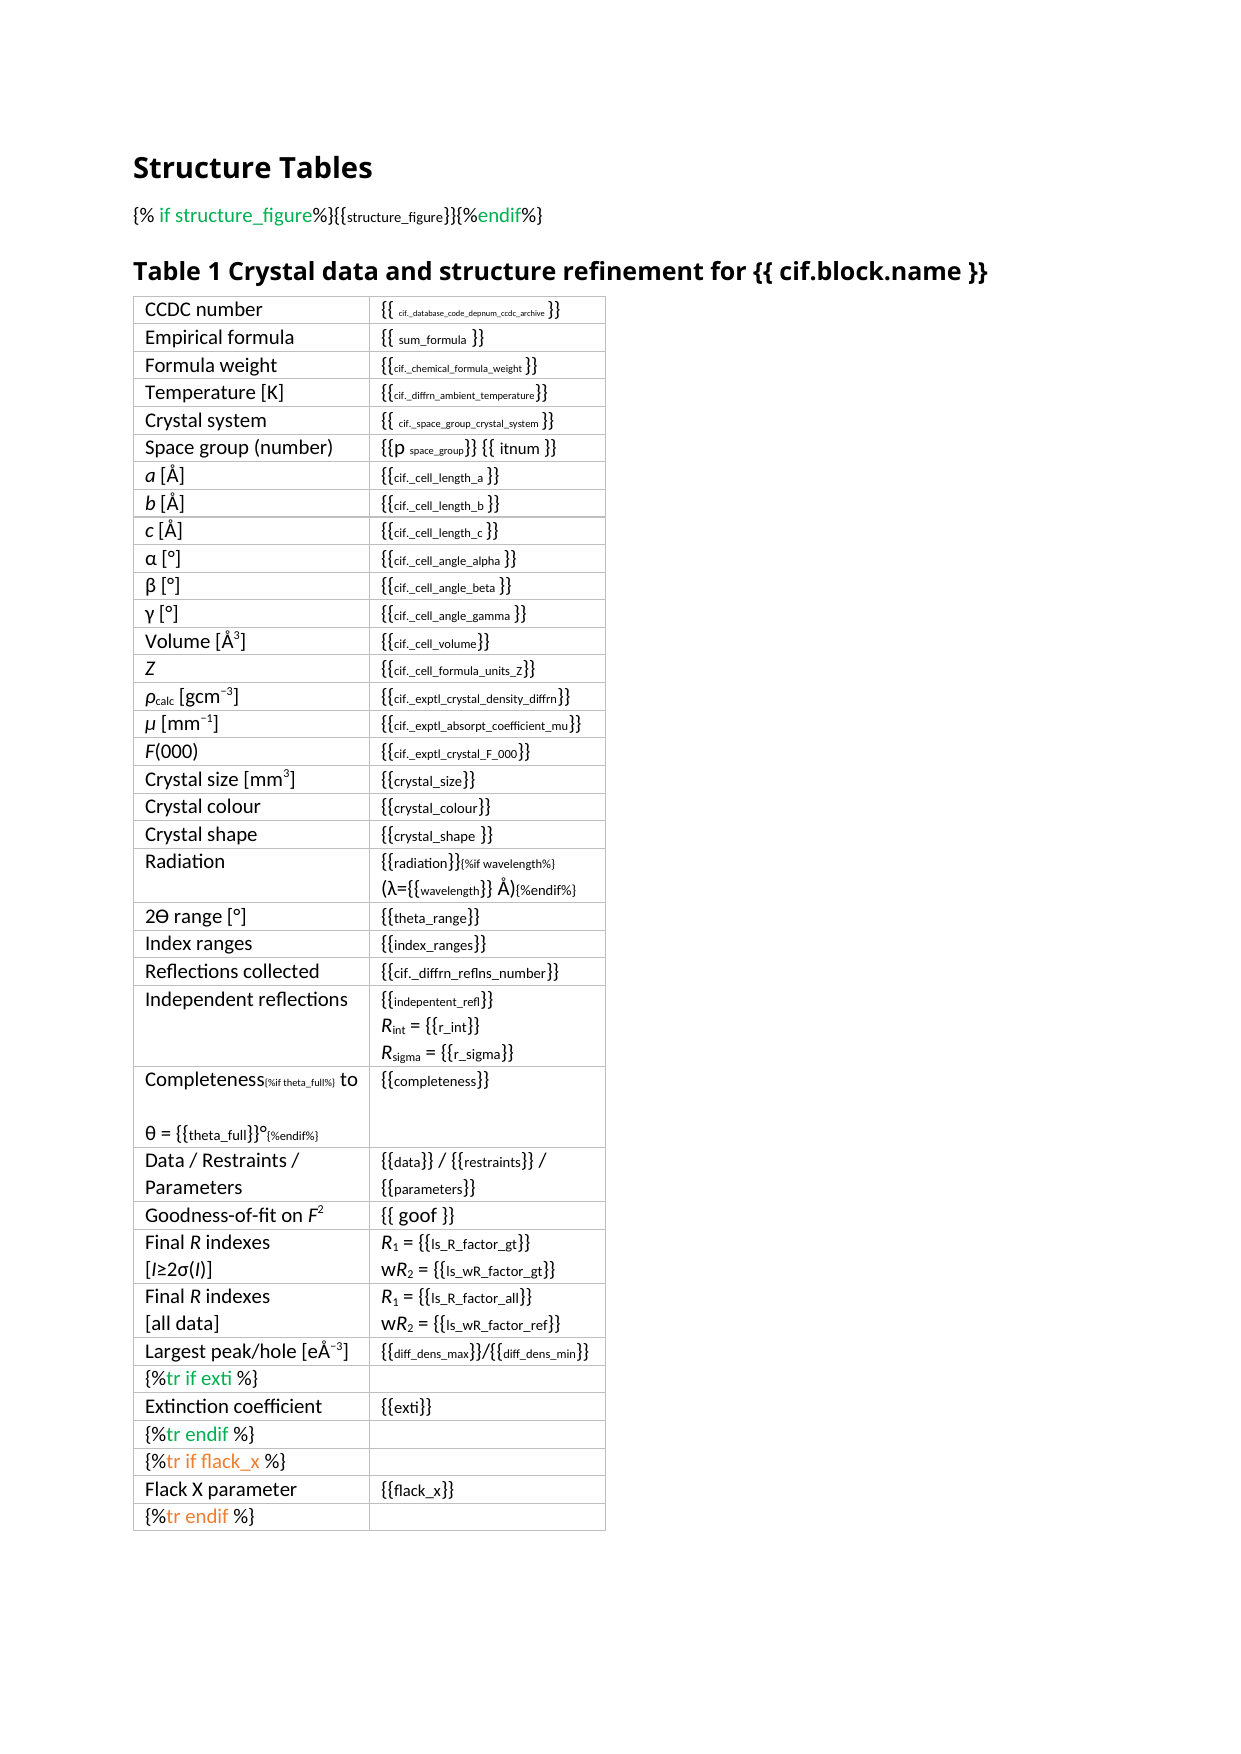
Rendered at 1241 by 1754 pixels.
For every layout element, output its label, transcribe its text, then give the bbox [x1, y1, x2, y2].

table_cell Independent reflections [134, 986, 369, 1066]
table_cell [370, 1421, 605, 1447]
subtitle Table 1 Crystal data and structure refinement for {{ cif.block.name }} [133, 253, 1134, 288]
table_cell {{crystal_size}} [370, 766, 605, 792]
table_cell Radiation [134, 849, 369, 902]
table_cell {{crystal_colour}} [370, 794, 605, 820]
table_cell {%tr if flack_x %} [134, 1449, 369, 1475]
table_cell Reflections collected [134, 958, 369, 985]
table_cell {{cif._cell_angle_beta }} [370, 573, 605, 599]
table_cell {%tr if exti %} [134, 1366, 369, 1392]
table_cell Completeness{%if theta_full%} to θ = {{theta_full}}°{%endif%} [134, 1067, 369, 1147]
table_cell [370, 1449, 605, 1475]
table_cell {{cif._cell_angle_gamma }} [370, 600, 605, 627]
table_cell {{cif._exptl_crystal_density_diffrn}} [370, 683, 605, 709]
table_cell ρcalc [gcm−3] [134, 683, 369, 709]
table_cell {%tr endif %} [134, 1421, 369, 1447]
table_cell {{flack_x}} [370, 1476, 605, 1503]
table_cell {{cif._exptl_absorpt_coefficient_mu}} [370, 711, 605, 737]
table_cell {{cif._cell_formula_units_Z}} [370, 655, 605, 682]
table_cell {{ cif._space_group_crystal_system }} [370, 407, 605, 433]
table_cell Crystal colour [134, 794, 369, 820]
table_cell {{completeness}} [370, 1067, 605, 1147]
subtitle Structure Tables [133, 148, 1134, 187]
table_cell {{ goof }} [370, 1202, 605, 1228]
table_cell {{cif._cell_volume}} [370, 628, 605, 654]
table_cell {{index_ranges}} [370, 931, 605, 957]
table_cell Final R indexes [all data] [134, 1284, 369, 1337]
table_cell {{indepentent_refl}} Rint = {{r_int}} Rsigma = {{r_sigma}} [370, 986, 605, 1066]
table_cell {{diff_dens_max}}/{{diff_dens_min}} [370, 1338, 605, 1364]
table_cell Final R indexes [I≥2σ(I)] [134, 1230, 369, 1283]
table_cell {{ sum_formula }} [370, 324, 605, 351]
table_cell Volume [Å3] [134, 628, 369, 654]
table_cell Crystal shape [134, 821, 369, 848]
table_cell Extinction coefficient [134, 1393, 369, 1420]
table_cell Crystal size [mm3] [134, 766, 369, 792]
table_cell β [°] [134, 573, 369, 599]
table_cell Index ranges [134, 931, 369, 957]
table_cell {{crystal_shape }} [370, 821, 605, 848]
table_cell Formula weight [134, 352, 369, 378]
table_cell R1 = {{ls_R_factor_gt}} wR2 = {{ls_wR_factor_gt}} [370, 1230, 605, 1283]
table_cell {{cif._cell_length_a }} [370, 462, 605, 489]
table_cell Crystal system [134, 407, 369, 433]
table_cell {{cif._cell_angle_alpha }} [370, 545, 605, 572]
table_cell b [Å] [134, 490, 369, 516]
table_cell 2ϴ range [°] [134, 903, 369, 929]
table_cell {{p space_group}} {{ itnum }} [370, 435, 605, 461]
table_cell Temperature [K] [134, 379, 369, 406]
table_header {{ cif._database_code_depnum_ccdc_archive }} [370, 297, 605, 323]
table_cell μ [mm−1] [134, 711, 369, 737]
table_cell {{cif._diffrn_ambient_temperature}} [370, 379, 605, 406]
table_cell {{data}} / {{restraints}} / {{parameters}} [370, 1148, 605, 1201]
table_cell [370, 1366, 605, 1392]
table_cell F(000) [134, 738, 369, 765]
table_cell {{cif._exptl_crystal_F_000}} [370, 738, 605, 765]
table_header CCDC number [134, 297, 369, 323]
table_cell {{theta_range}} [370, 903, 605, 929]
table_cell Space group (number) [134, 435, 369, 461]
table_cell {{cif._diffrn_reflns_number}} [370, 958, 605, 985]
table_cell {{cif._cell_length_c }} [370, 518, 605, 544]
table_cell R1 = {{ls_R_factor_all}} wR2 = {{ls_wR_factor_ref}} [370, 1284, 605, 1337]
table_cell {{cif._chemical_formula_weight }} [370, 352, 605, 378]
table_cell {%tr endif %} [134, 1504, 369, 1530]
text {% if structure_figure%}{{structure_figure}}{%endif%} [133, 202, 1134, 227]
table_cell Goodness-of-fit on F2 [134, 1202, 369, 1228]
table_cell {{cif._cell_length_b }} [370, 490, 605, 516]
table_cell {{radiation}}{%if wavelength%} (λ={{wavelength}} Å){%endif%} [370, 849, 605, 902]
table_cell Data / Restraints / Parameters [134, 1148, 369, 1201]
table_cell Z [134, 655, 369, 682]
table_cell Flack X parameter [134, 1476, 369, 1503]
table_cell c [Å] [134, 518, 369, 544]
table_cell α [°] [134, 545, 369, 572]
table_cell γ [°] [134, 600, 369, 627]
table_cell {{exti}} [370, 1393, 605, 1420]
table_cell Empirical formula [134, 324, 369, 351]
table_cell a [Å] [134, 462, 369, 489]
table_cell Largest peak/hole [eÅ−3] [134, 1338, 369, 1364]
table_cell [370, 1504, 605, 1530]
